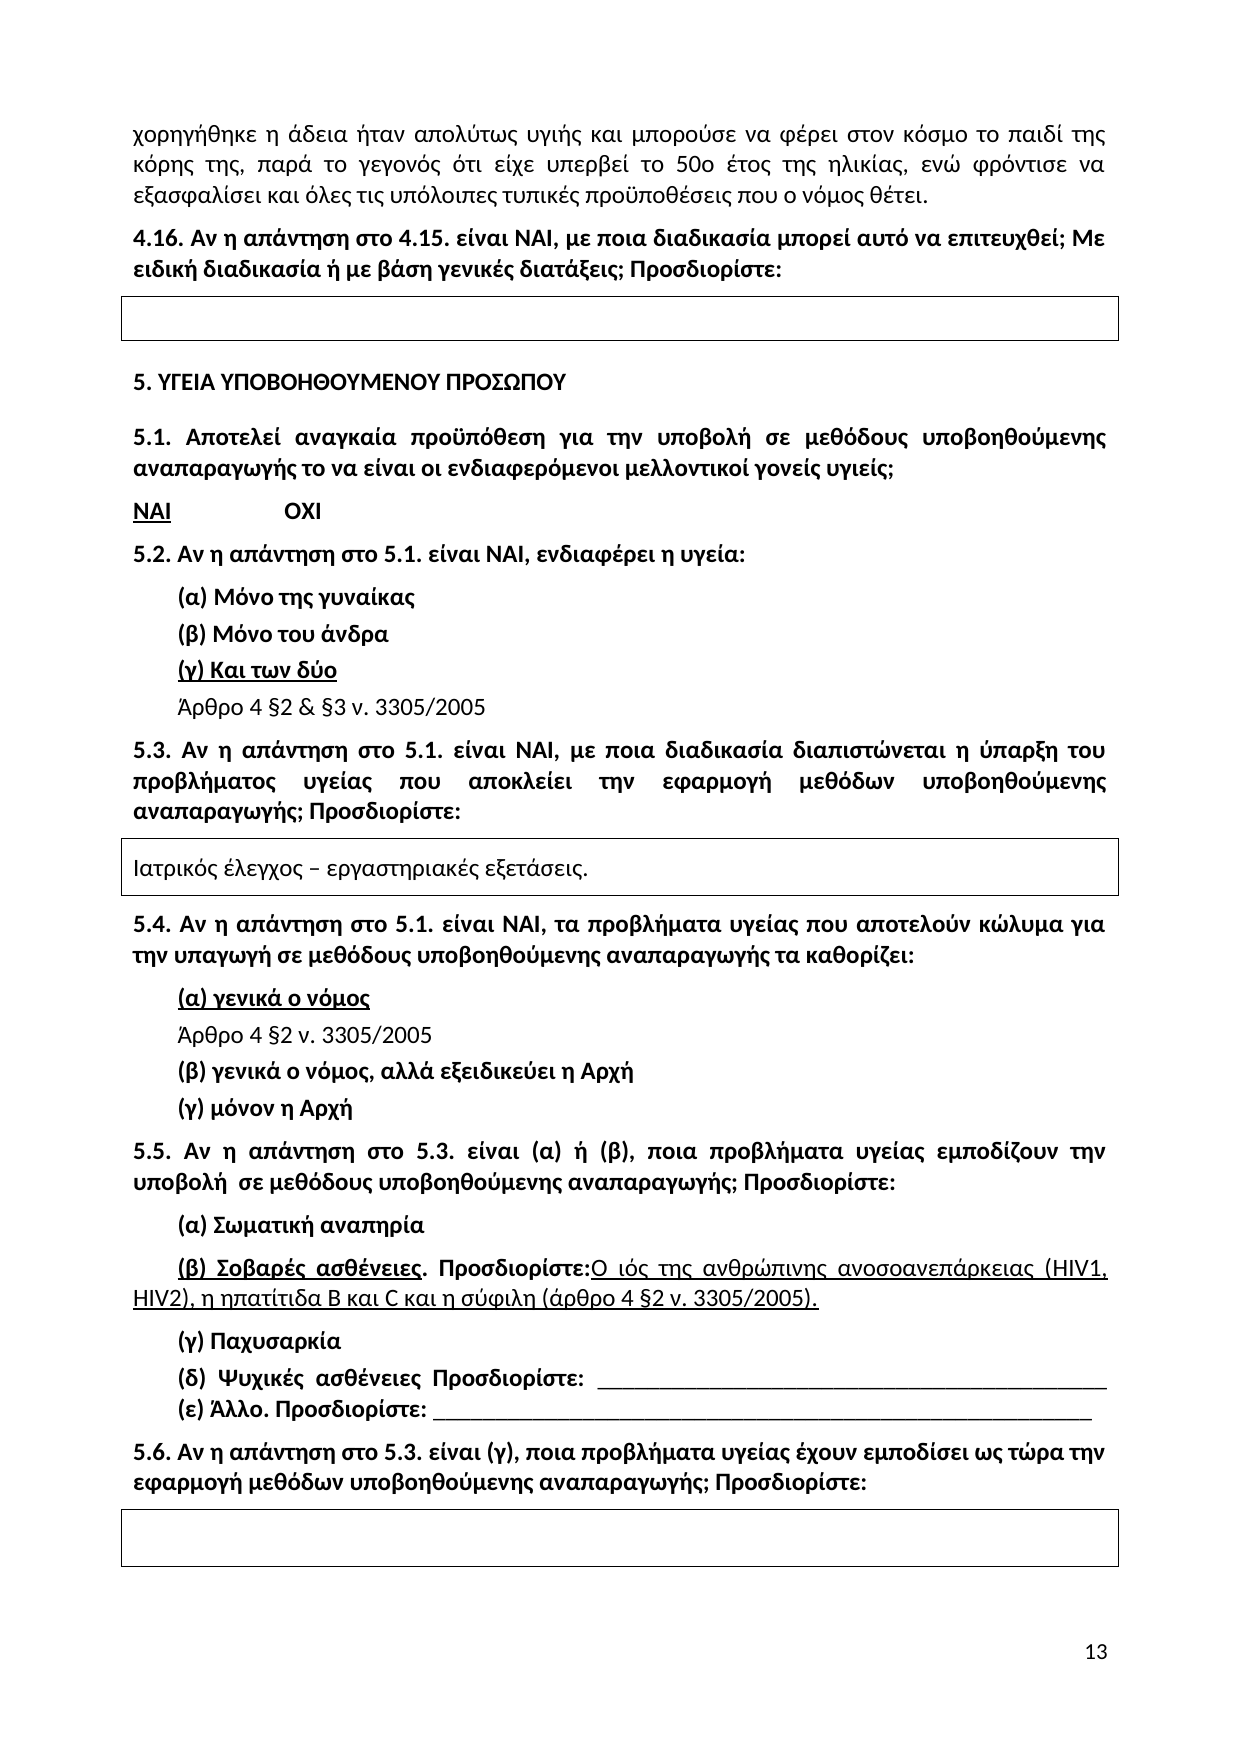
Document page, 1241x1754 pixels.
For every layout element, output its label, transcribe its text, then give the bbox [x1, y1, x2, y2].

text (α) Μόνο της γυναίκας [177, 581, 1107, 611]
text (β) Μόνο του άνδρα [177, 618, 1107, 648]
text 5.4. Αν η απάντηση στο 5.1. είναι ΝΑΙ, τα προβλήματα υγείας που αποτελούν κώλυμα για την υπαγωγή σε μεθόδους υποβοηθούμενης αναπαραγωγής τα καθορίζει: [133, 908, 1107, 969]
table_header Ιατρικός έλεγχος – εργαστηριακές εξετάσεις. [122, 839, 1118, 895]
text (γ) μόνον η Αρχή [177, 1092, 1107, 1123]
subtitle 5. ΥΓΕΙΑ ΥΠΟΒΟΗΘΟΥΜΕΝΟΥ ΠΡΟΣΩΠΟΥ [133, 366, 1107, 396]
text 5.6. Αν η απάντηση στο 5.3. είναι (γ), ποια προβλήματα υγείας έχουν εμποδίσει ως τώρα την εφαρμογή μεθόδων υποβοηθούμενης αναπαραγωγής; Προσδιορίστε: [133, 1436, 1107, 1497]
text (δ) Ψυχικές ασθένειες Προσδιορίστε: _________________________________________ (ε) Άλλο. Προσδιορίστε: _____________________________________________________ [177, 1362, 1107, 1423]
text 5.3. Αν η απάντηση στο 5.1. είναι ΝΑΙ, με ποια διαδικασία διαπιστώνεται η ύπαρξη του προβλήματος υγείας που αποκλείει την εφαρμογή μεθόδων υποβοηθούμενης αναπαραγωγής; Προσδιορίστε: [133, 734, 1107, 826]
text (γ) Παχυσαρκία [177, 1325, 1107, 1356]
text 5.2. Αν η απάντηση στο 5.1. είναι ΝΑΙ, ενδιαφέρει η υγεία: [133, 538, 1107, 568]
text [133, 118, 1107, 210]
text (β) γενικά ο νόμος, αλλά εξειδικεύει η Αρχή [177, 1056, 1107, 1086]
table_header [122, 1510, 1118, 1566]
text Άρθρο 4 §2 ν. 3305/2005 [177, 1019, 1107, 1049]
text (α) γενικά ο νόμος [177, 982, 1107, 1012]
text 5.1. Αποτελεί αναγκαία προϋπόθεση για την υποβολή σε μεθόδους υποβοηθούμενης αναπαραγωγής το να είναι οι ενδιαφερόμενοι μελλοντικοί γονείς υγιείς; [133, 421, 1107, 482]
text ΝΑΙ ΟΧΙ [133, 495, 1107, 525]
text 5.5. Αν η απάντηση στο 5.3. είναι (α) ή (β), ποια προβλήματα υγείας εμποδίζουν την υποβολή σε μεθόδους υποβοηθούμενης αναπαραγωγής; Προσδιορίστε: [133, 1135, 1107, 1196]
text (β) Σοβαρές ασθένειες. Προσδιορίστε:Ο ιός της ανθρώπινης ανοσοανεπάρκειας (HIV1, HIV2), η ηπατίτιδα Β και C και η σύφιλη (άρθρο 4 §2 ν. 3305/2005). [133, 1252, 1107, 1313]
text (α) Σωματική αναπηρία [177, 1209, 1107, 1239]
text Άρθρο 4 §2 & §3 ν. 3305/2005 [177, 691, 1107, 722]
table_header [122, 297, 1118, 340]
text (γ) Και των δύο [177, 654, 1107, 685]
text 4.16. Αν η απάντηση στο 4.15. είναι ΝΑΙ, με ποια διαδικασία μπορεί αυτό να επιτευχθεί; Με ειδική διαδικασία ή με βάση γενικές διατάξεις; Προσδιορίστε: [133, 222, 1107, 283]
